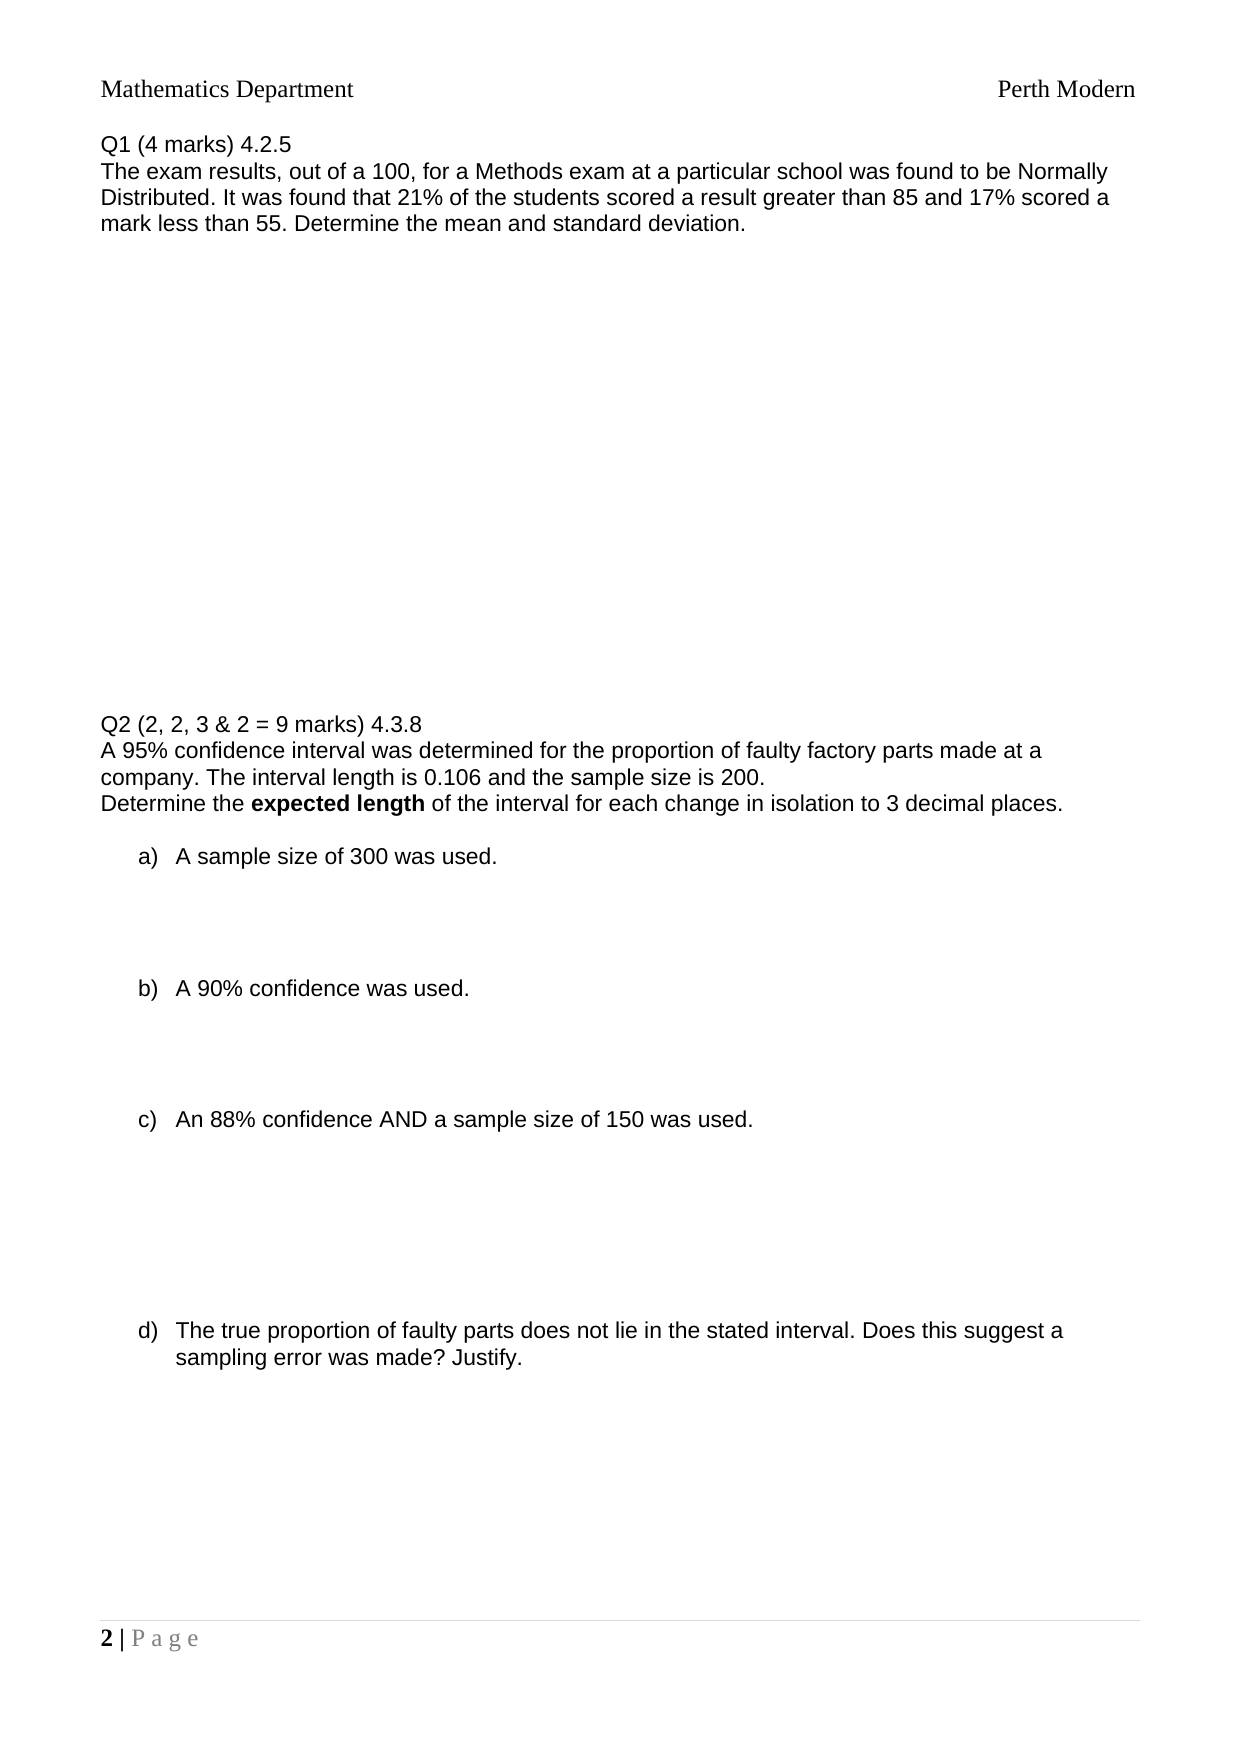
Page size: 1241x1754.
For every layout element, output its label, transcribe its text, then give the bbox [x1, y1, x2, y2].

list A 90% confidence was used. [138, 975, 1140, 1001]
text A 95% confidence interval was determined for the proportion of faulty factory parts made at a company. The interval length is 0.106 and the sample size is 200. [100, 737, 1140, 790]
text Determine the expected length of the interval for each change in isolation to 3 decimal places. [100, 790, 1140, 817]
text The exam results, out of a 100, for a Methods exam at a particular school was found to be Normally Distributed. It was found that 21% of the students scored a result greater than 85 and 17% scored a mark less than 55. Determine the mean and standard deviation. [100, 158, 1140, 237]
text Q2 (2, 2, 3 & 2 = 9 marks) 4.3.8 [100, 711, 1140, 737]
list A sample size of 300 was used. [138, 843, 1140, 869]
list The true proportion of faulty parts does not lie in the stated interval. Does this suggest a sampling error was made? Justify. [138, 1317, 1140, 1370]
list An 88% confidence AND a sample size of 150 was used. [138, 1106, 1140, 1133]
text Q1 (4 marks) 4.2.5 [100, 131, 1140, 158]
